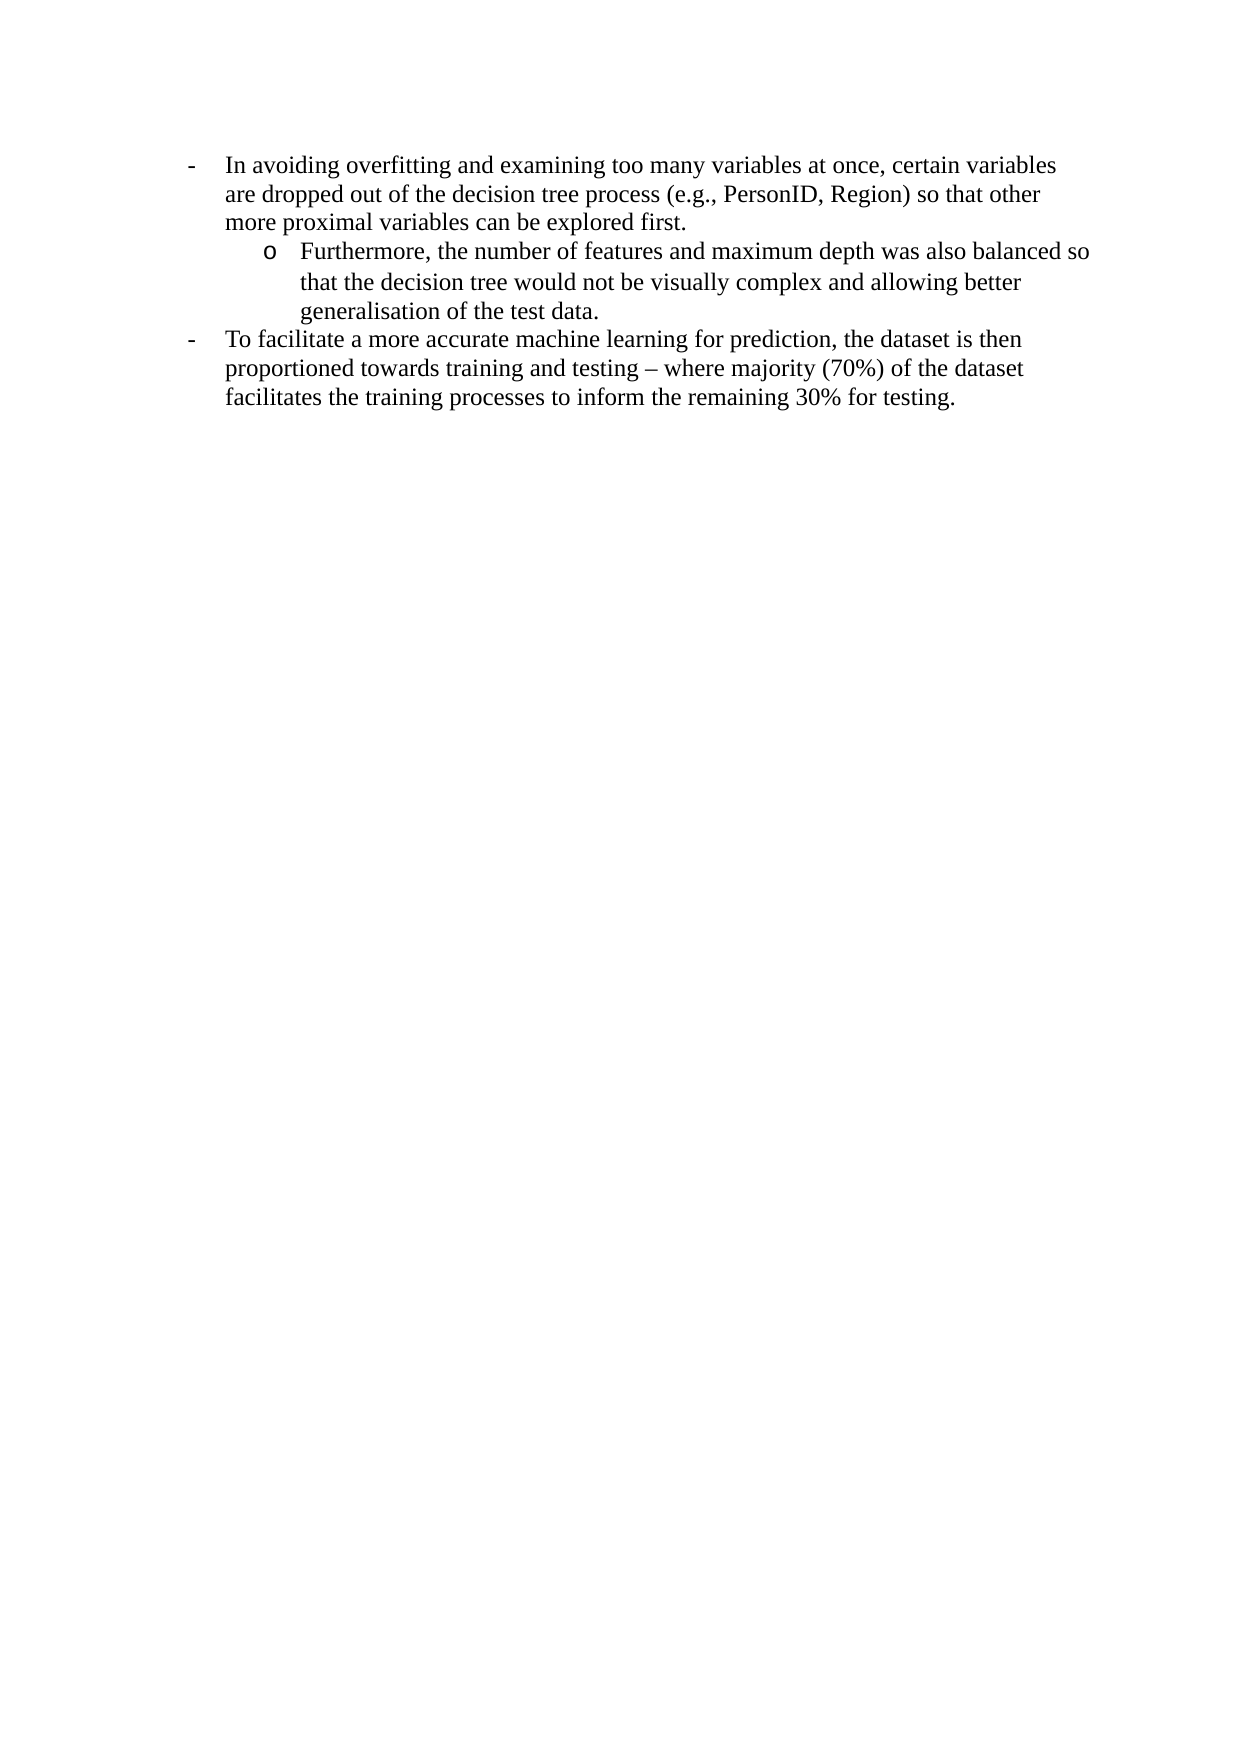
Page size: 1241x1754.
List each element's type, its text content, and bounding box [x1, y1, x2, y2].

list Furthermore, the number of features and maximum depth was also balanced so that the decision tree would not be visually complex and allowing better generalisation of the test data. [262, 236, 1090, 324]
list In avoiding overfitting and examining too many variables at once, certain variables are dropped out of the decision tree process (e.g., PersonID, Region) so that other more proximal variables can be explored first. [187, 150, 1090, 236]
list To facilitate a more accurate machine learning for prediction, the dataset is then proportioned towards training and testing – where majority (70%) of the dataset facilitates the training processes to inform the remaining 30% for testing. [187, 324, 1090, 411]
